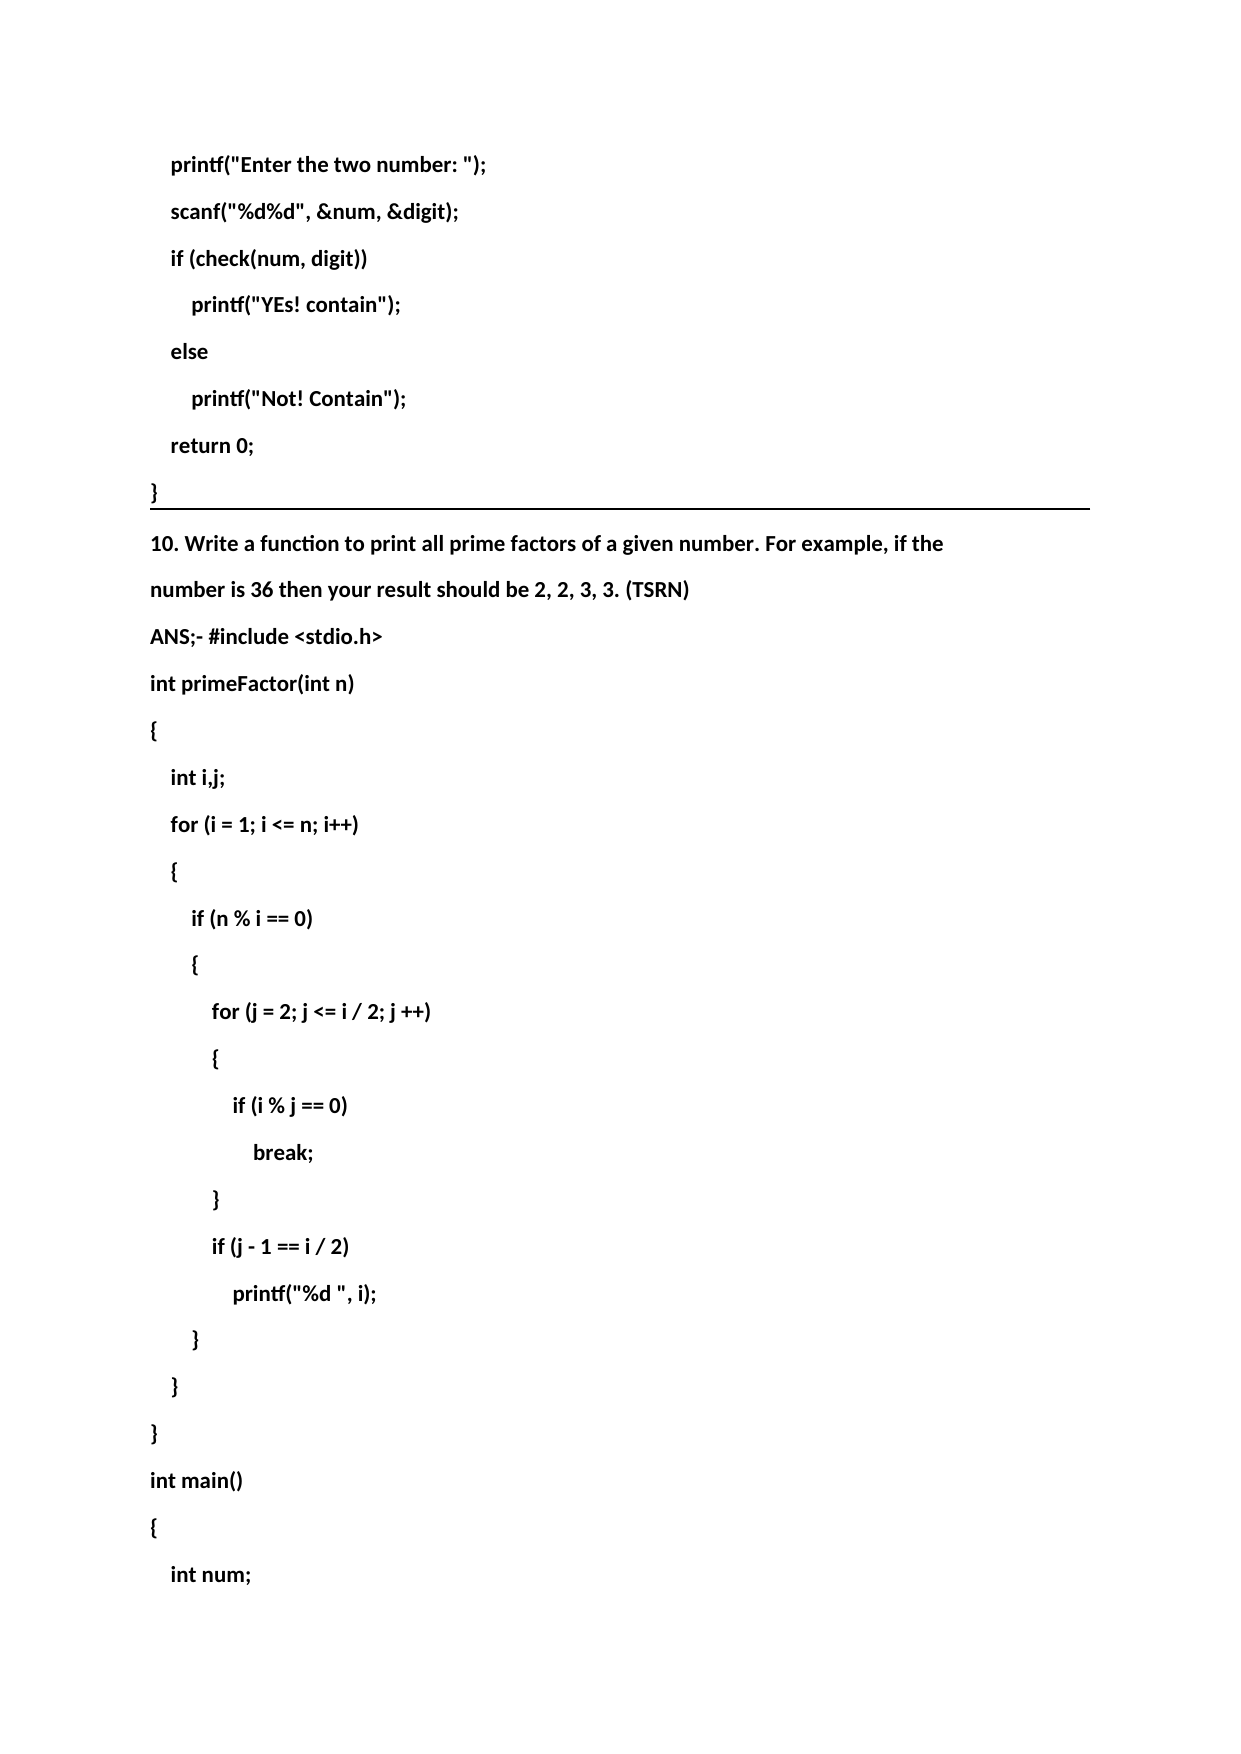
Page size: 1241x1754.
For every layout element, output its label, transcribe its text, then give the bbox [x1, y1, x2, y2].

text int num; [150, 1560, 1090, 1588]
text if (check(num, digit)) [150, 244, 1090, 272]
text } [150, 1372, 1090, 1400]
text } [150, 1185, 1090, 1213]
text int main() [150, 1466, 1090, 1494]
text int i,j; [150, 763, 1090, 791]
text printf("%d ", i); [150, 1279, 1090, 1307]
text ANS;- #include <stdio.h> [150, 622, 1090, 650]
text if (j - 1 == i / 2) [150, 1232, 1090, 1260]
text return 0; [150, 431, 1090, 459]
text break; [150, 1138, 1090, 1166]
text scanf("%d%d", &num, &digit); [150, 197, 1090, 225]
text 10. Write a function to print all prime factors of a given number. For example, if the [150, 529, 1090, 557]
text for (j = 2; j <= i / 2; j ++) [150, 997, 1090, 1025]
text printf("YEs! contain"); [150, 291, 1090, 319]
text { [150, 1044, 1090, 1072]
text } [150, 1419, 1090, 1447]
text } [150, 478, 1090, 508]
text } [150, 1326, 1090, 1353]
text printf("Enter the two number: "); [150, 150, 1090, 178]
text printf("Not! Contain"); [150, 384, 1090, 412]
text if (n % i == 0) [150, 904, 1090, 932]
text { [150, 716, 1090, 744]
text { [150, 857, 1090, 885]
text { [150, 1513, 1090, 1541]
text number is 36 then your result should be 2, 2, 3, 3. (TSRN) [150, 576, 1090, 603]
text else [150, 337, 1090, 366]
text if (i % j == 0) [150, 1091, 1090, 1119]
text int primeFactor(int n) [150, 669, 1090, 697]
text { [150, 951, 1090, 978]
text for (i = 1; i <= n; i++) [150, 810, 1090, 838]
